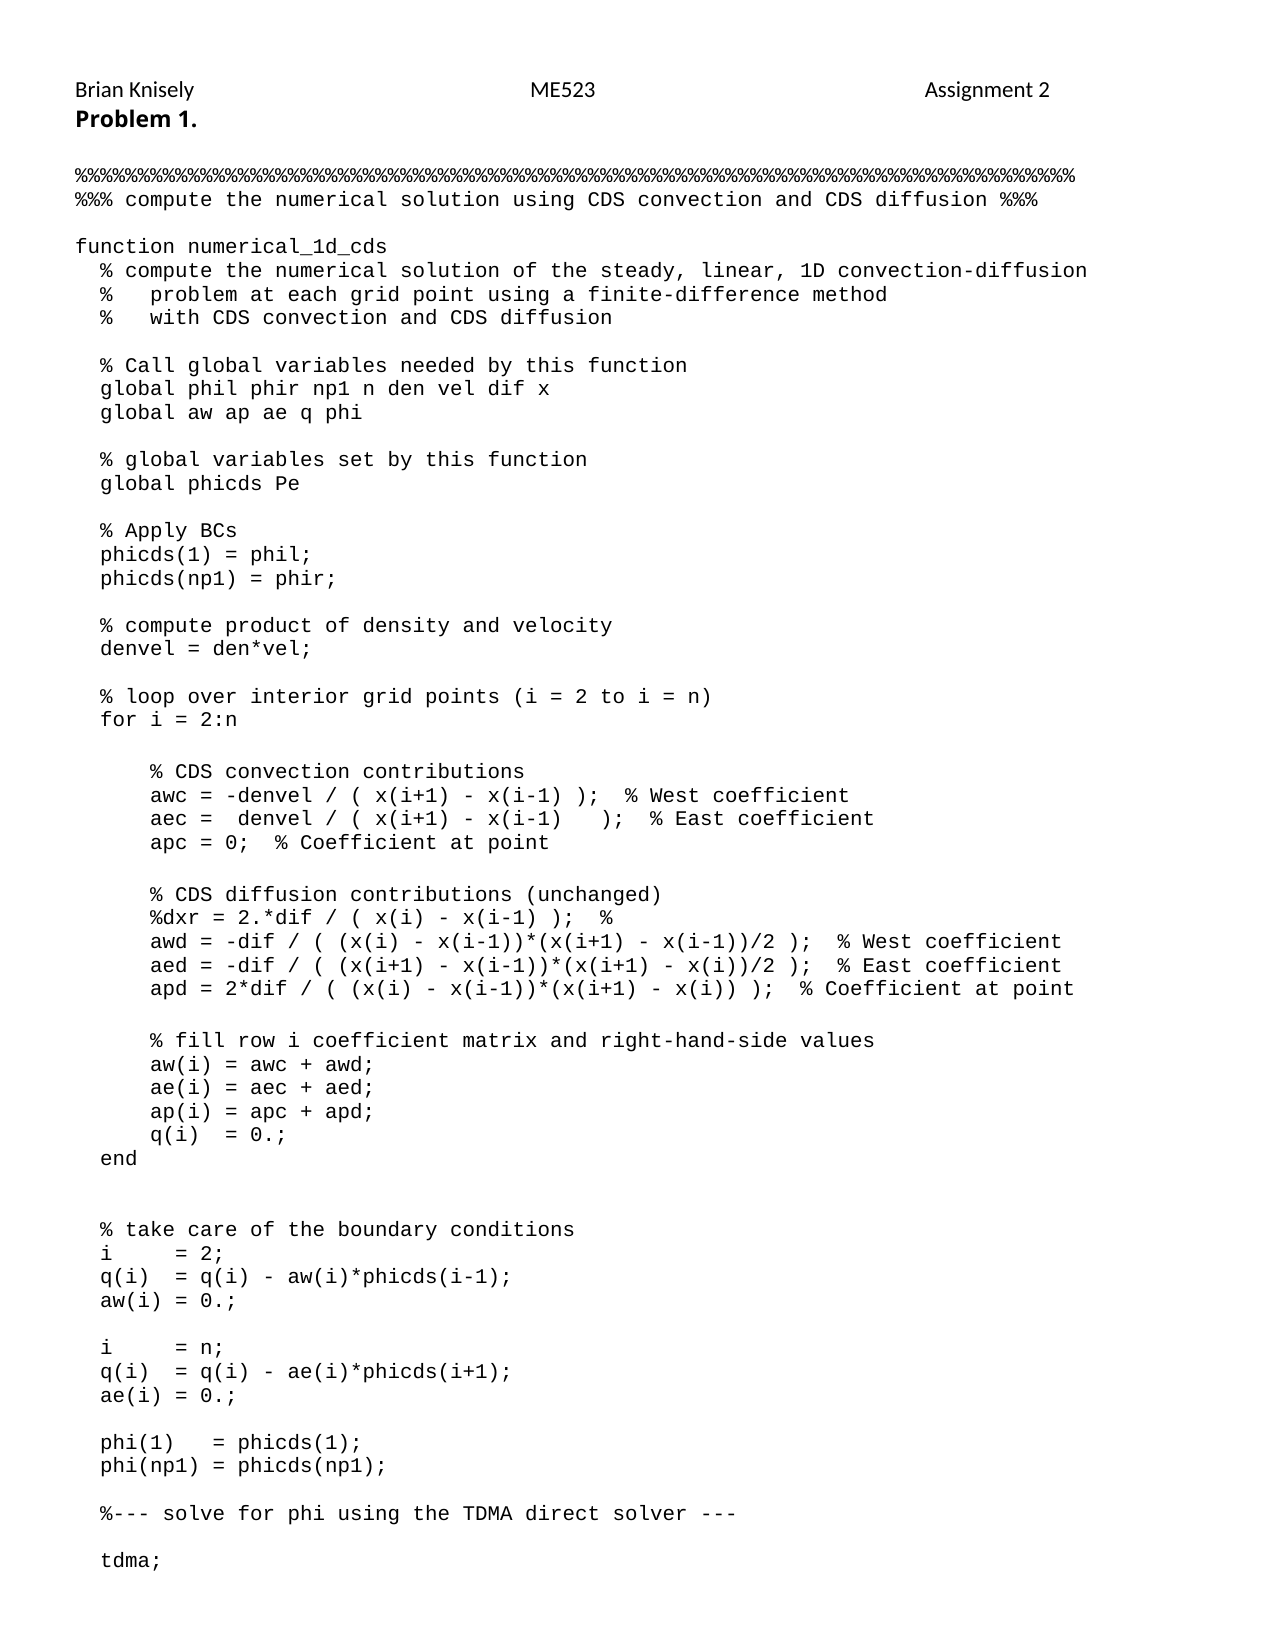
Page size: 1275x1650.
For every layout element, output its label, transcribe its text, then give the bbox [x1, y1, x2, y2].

text phicds(1) = phil; [75, 544, 1200, 567]
text apd = 2*dif / ( (x(i) - x(i-1))*(x(i+1) - x(i)) ); % Coefficient at point [75, 978, 1200, 1002]
text q(i) = 0.; [75, 1124, 1200, 1148]
text awc = -denvel / ( x(i+1) - x(i-1) ); % West coefficient [75, 785, 1200, 808]
text q(i) = q(i) - aw(i)*phicds(i-1); [75, 1266, 1200, 1290]
text i = 2; [75, 1243, 1200, 1266]
text awd = -dif / ( (x(i) - x(i-1))*(x(i+1) - x(i-1))/2 ); % West coefficient [75, 931, 1200, 954]
text %%%%%%%%%%%%%%%%%%%%%%%%%%%%%%%%%%%%%%%%%%%%%%%%%%%%%%%%%%%%%%%%%%%%%%%%%%%%%%%% [75, 166, 1200, 189]
text % compute product of density and velocity [75, 615, 1200, 638]
text %dxr = 2.*dif / ( x(i) - x(i-1) ); % [75, 907, 1200, 931]
text % CDS convection contributions [75, 761, 1200, 785]
text ae(i) = 0.; [75, 1384, 1200, 1408]
text % Call global variables needed by this function [75, 355, 1200, 378]
text phi(np1) = phicds(np1); [75, 1456, 1200, 1479]
text % Apply BCs [75, 520, 1200, 544]
text %%% compute the numerical solution using CDS convection and CDS diffusion %%% [75, 189, 1200, 213]
text end [75, 1148, 1200, 1172]
text phicds(np1) = phir; [75, 567, 1200, 591]
text % global variables set by this function [75, 449, 1200, 473]
text % problem at each grid point using a finite-difference method [75, 284, 1200, 307]
text ae(i) = aec + aed; [75, 1077, 1200, 1101]
text global phicds Pe [75, 473, 1200, 497]
text apc = 0; % Coefficient at point [75, 832, 1200, 856]
text global phil phir np1 n den vel dif x [75, 378, 1200, 402]
text function numerical_1d_cds [75, 236, 1200, 260]
text global aw ap ae q phi [75, 402, 1200, 426]
text aed = -dif / ( (x(i+1) - x(i-1))*(x(i+1) - x(i))/2 ); % East coefficient [75, 954, 1200, 978]
text for i = 2:n [75, 709, 1200, 733]
text tdma; [75, 1550, 1200, 1574]
text q(i) = q(i) - ae(i)*phicds(i+1); [75, 1361, 1200, 1384]
text Problem 1. [75, 103, 1200, 134]
text i = n; [75, 1337, 1200, 1361]
text % with CDS convection and CDS diffusion [75, 307, 1200, 331]
text %--- solve for phi using the TDMA direct solver --- [75, 1503, 1200, 1526]
text % CDS diffusion contributions (unchanged) [75, 884, 1200, 907]
text % fill row i coefficient matrix and right-hand-side values [75, 1030, 1200, 1053]
text aec = denvel / ( x(i+1) - x(i-1) ); % East coefficient [75, 808, 1200, 832]
text % compute the numerical solution of the steady, linear, 1D convection-diffusion [75, 260, 1200, 284]
text % loop over interior grid points (i = 2 to i = n) [75, 686, 1200, 709]
text ap(i) = apc + apd; [75, 1101, 1200, 1124]
text aw(i) = awc + awd; [75, 1053, 1200, 1077]
text % take care of the boundary conditions [75, 1219, 1200, 1243]
text phi(1) = phicds(1); [75, 1432, 1200, 1456]
text aw(i) = 0.; [75, 1290, 1200, 1314]
text denvel = den*vel; [75, 638, 1200, 662]
